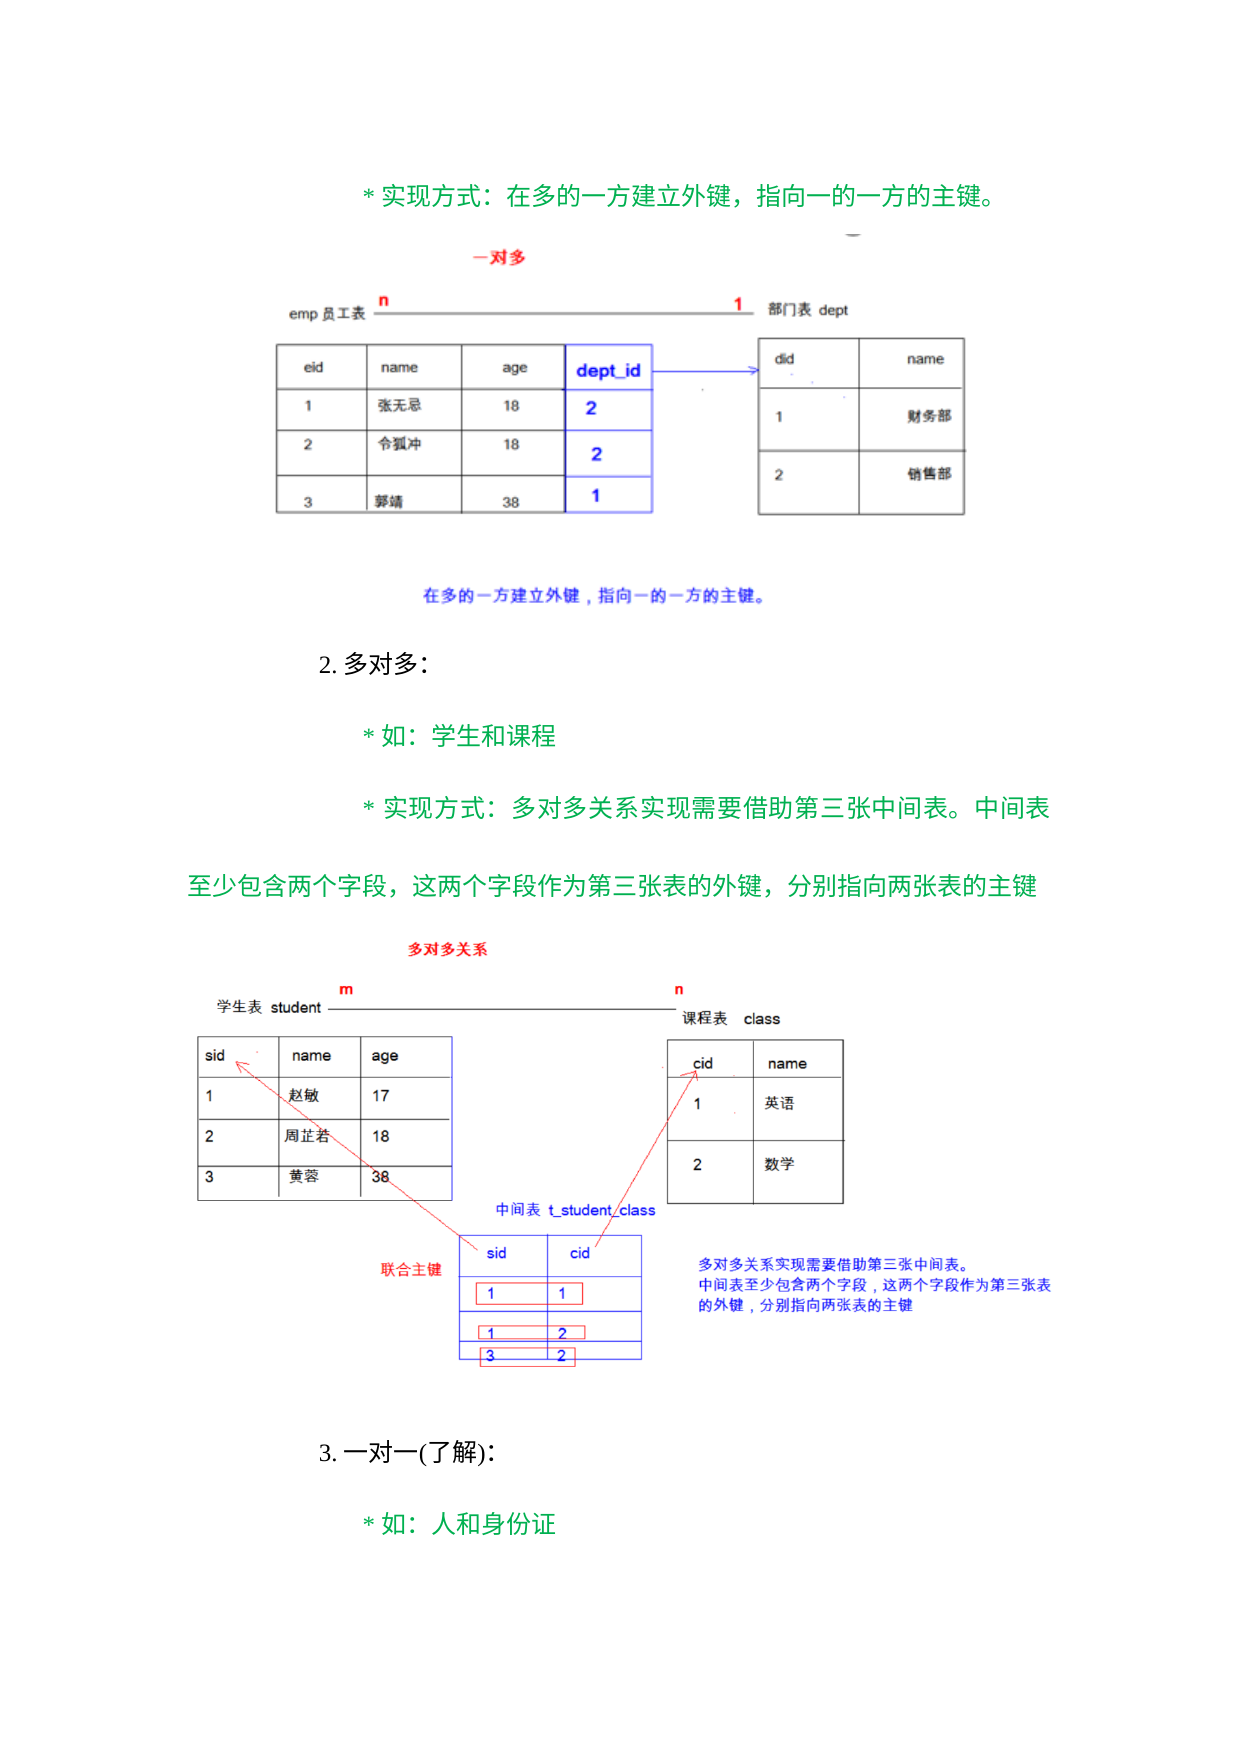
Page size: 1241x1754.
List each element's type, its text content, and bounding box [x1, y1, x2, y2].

picture [261, 234, 979, 618]
text * 实现方式：在多的一方建立外键，指向一的一方的主键。 [187, 162, 1053, 227]
text * 如：学生和课程 [187, 702, 1053, 767]
text * 如：人和身份证 [187, 1490, 1053, 1555]
text 3. 一对一(了解)： [187, 1418, 1053, 1483]
text * 实现方式：多对多关系实现需要借助第三张中间表。中间表至少包含两个字段，这两个字段作为第三张表的外键，分别指向两张表的主键 [187, 774, 1053, 917]
picture [187, 924, 1053, 1382]
text 2. 多对多： [187, 630, 1053, 695]
